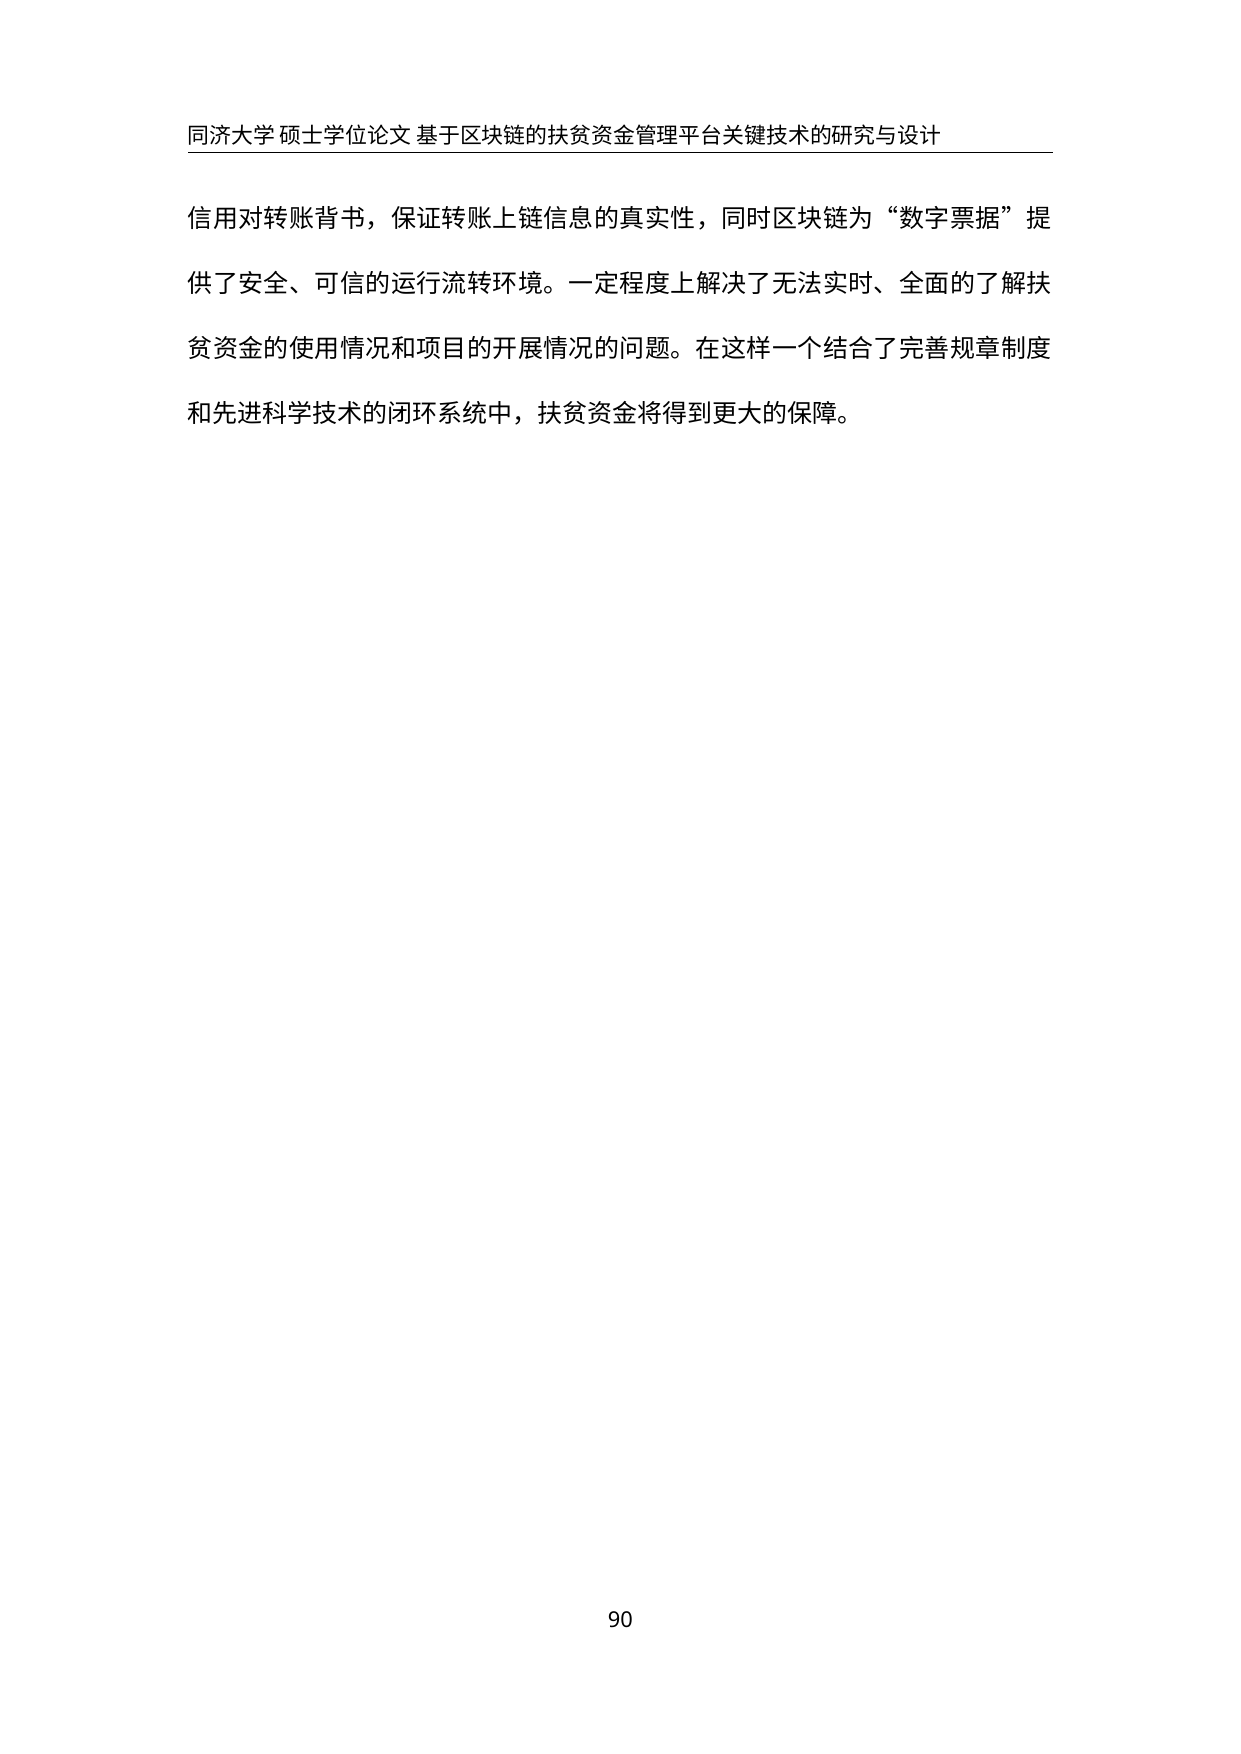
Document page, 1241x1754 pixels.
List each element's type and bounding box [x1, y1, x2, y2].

text [187, 184, 1053, 444]
